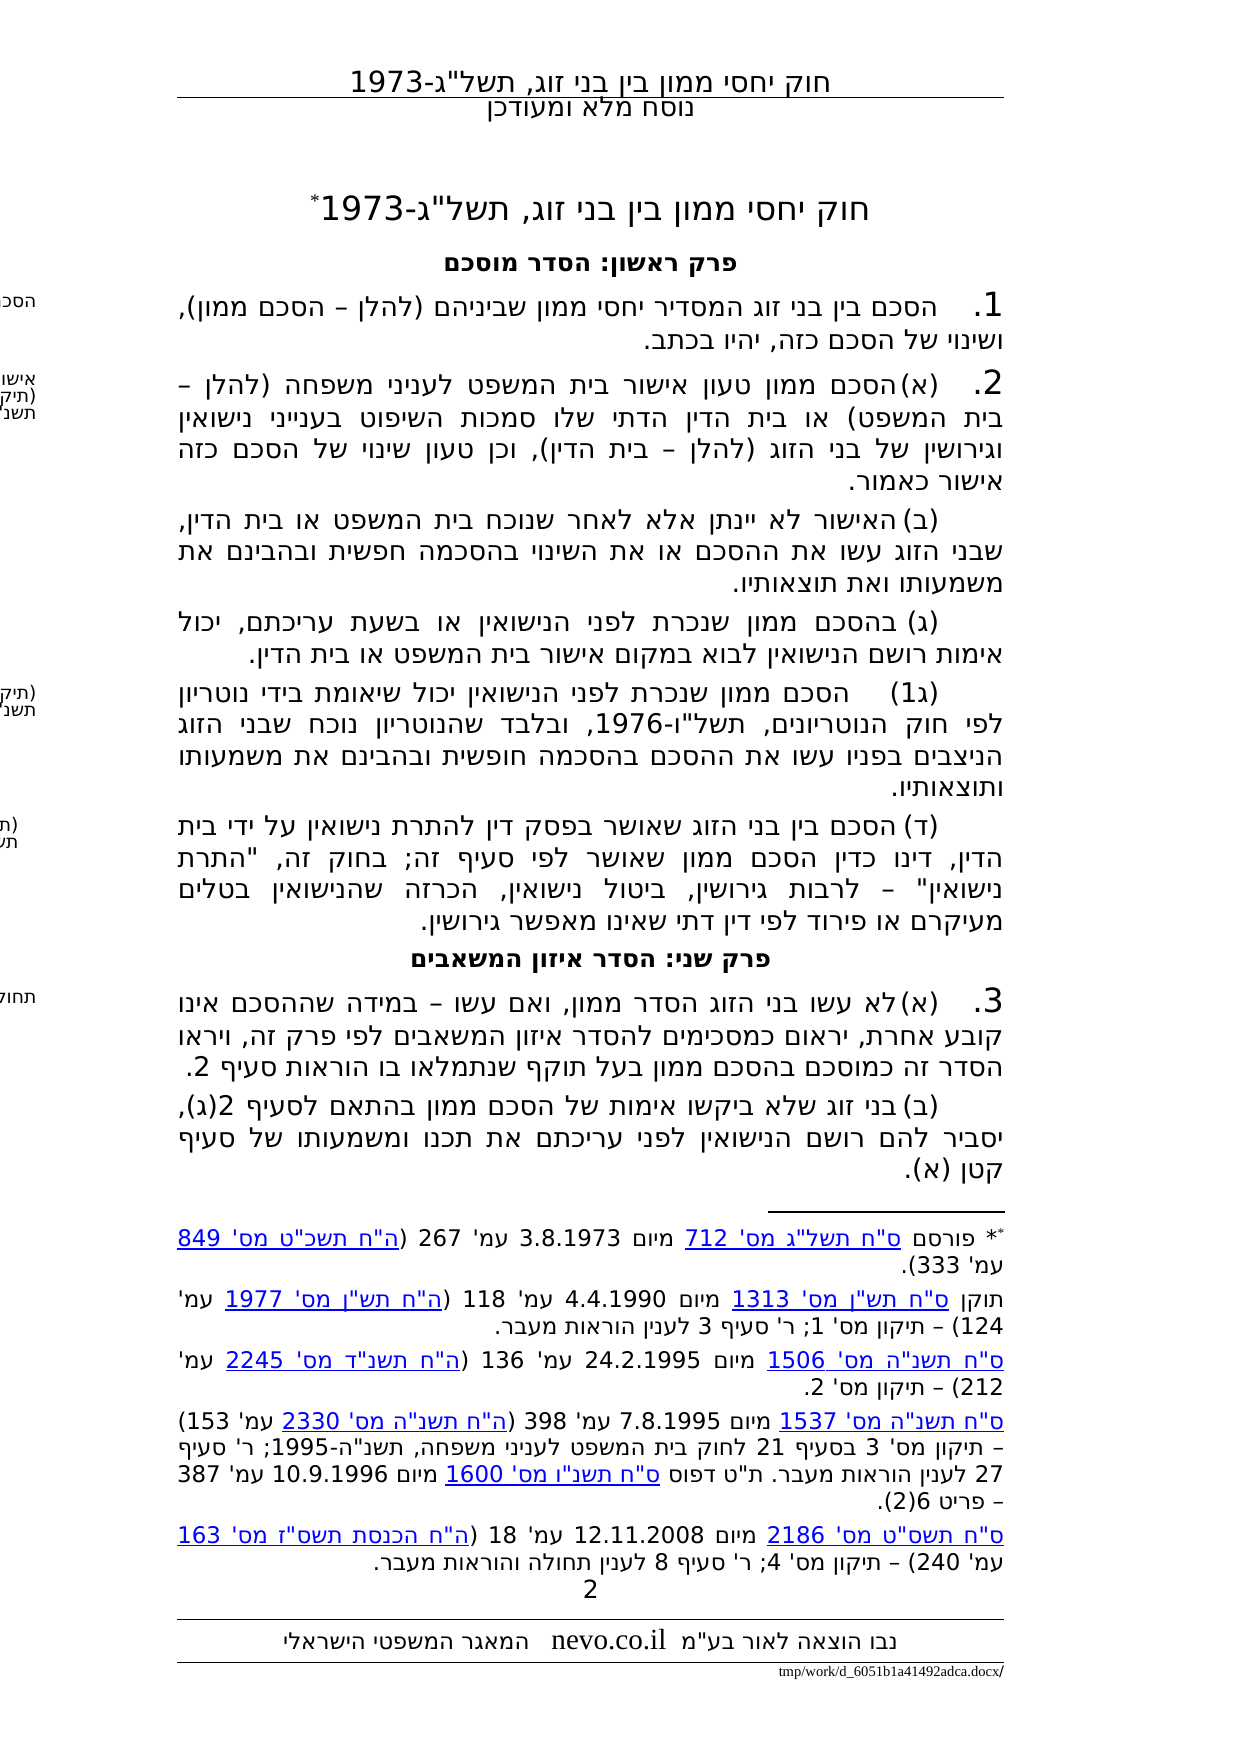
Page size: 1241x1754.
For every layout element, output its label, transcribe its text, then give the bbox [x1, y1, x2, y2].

text (ג1) הסכם ממון שנכרת לפני הנישואין יכול שיאומת בידי נוטריון לפי חוק הנוטריונים, תשל"ו-1976, ובלבד שהנוטריון נוכח שבני הזוג הניצבים בפניו עשו את ההסכם בהסכמה חופשית ובהבינם את משמעותו ותוצאותיו. [177, 677, 1004, 803]
text 2. (א) הסכם ממון טעון אישור בית המשפט לעניני משפחה (להלן – בית המשפט) או בית הדין הדתי שלו סמכות השיפוט בענייני נישואין וגירושין של בני הזוג (להלן – בית הדין), וכן טעון שינוי של הסכם כזה אישור כאמור. [177, 363, 1004, 497]
text פרק ראשון: הסדר מוסכם [177, 248, 1004, 278]
text (ג) בהסכם ממון שנכרת לפני הנישואין או בשעת עריכתם, יכול אימות רושם הנישואין לבוא במקום אישור בית המשפט או בית הדין. [177, 606, 1004, 669]
text חוק יחסי ממון בין בני זוג, תשל"ג-1973* [177, 189, 1004, 228]
text פרק שני: הסדר איזון המשאבים [177, 944, 1004, 974]
text (ד) הסכם בין בני הזוג שאושר בפסק דין להתרת נישואין על ידי בית הדין, דינו כדין הסכם ממון שאושר לפי סעיף זה; בחוק זה, "התרת נישואין" – לרבות גירושין, ביטול נישואין, הכרזה שהנישואין בטלים מעיקרם או פירוד לפי דין דתי שאינו מאפשר גירושין. [177, 811, 1004, 937]
text 3. (א) לא עשו בני הזוג הסדר ממון, ואם עשו – במידה שההסכם אינו קובע אחרת, יראום כמסכימים להסדר איזון המשאבים לפי פרק זה, ויראו הסדר זה כמוסכם בהסכם ממון בעל תוקף שנתמלאו בו הוראות סעיף 2. [177, 981, 1004, 1083]
text (ב) האישור לא יינתן אלא לאחר שנוכח בית המשפט או בית הדין, שבני הזוג עשו את ההסכם או את השינוי בהסכמה חפשית ובהבינם את משמעותו ואת תוצאותיו. [177, 504, 1004, 599]
text (ב) בני זוג שלא ביקשו אימות של הסכם ממון בהתאם לסעיף 2(ג), יסביר להם רושם הנישואין לפני עריכתם את תכנו ומשמעותו של סעיף קטן (א). [177, 1091, 1004, 1185]
text 1. הסכם בין בני זוג המסדיר יחסי ממון שביניהם (להלן – הסכם ממון), ושינוי של הסכם כזה, יהיו בכתב. [177, 285, 1004, 356]
